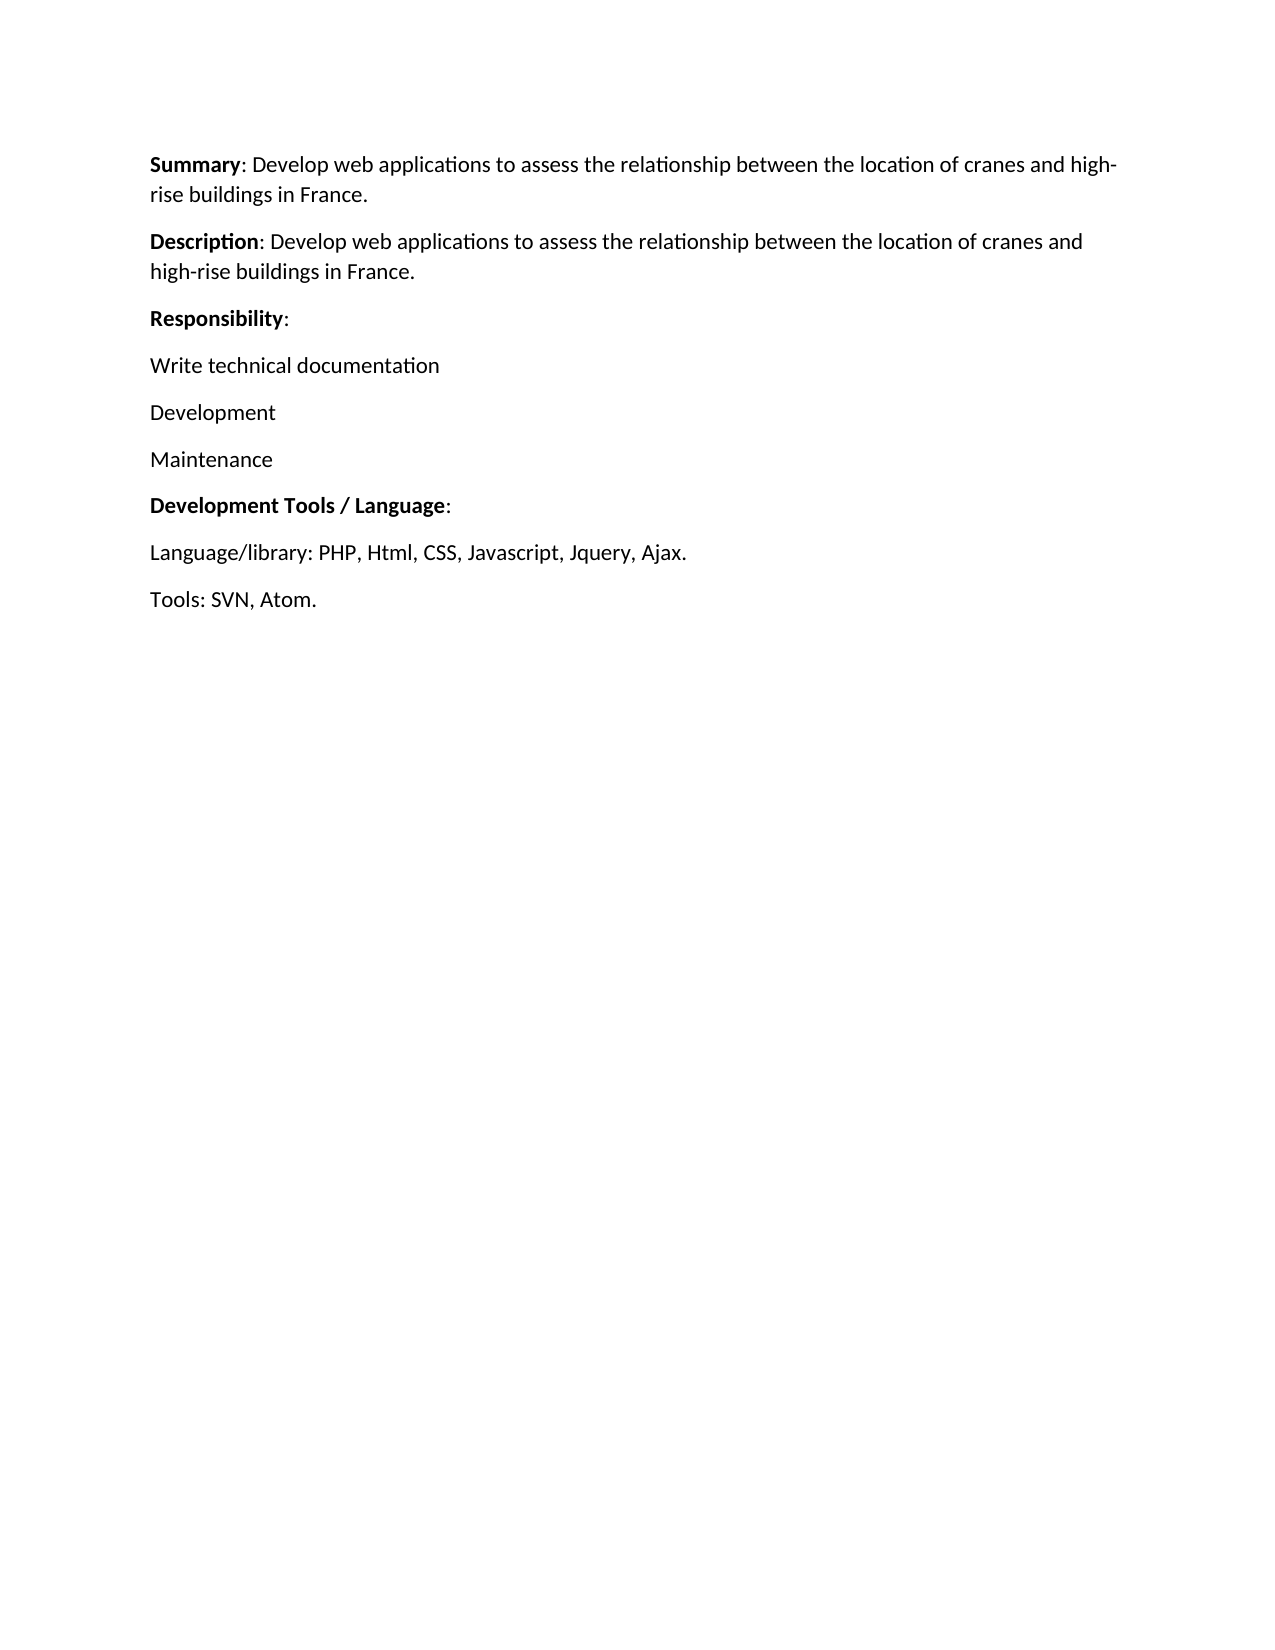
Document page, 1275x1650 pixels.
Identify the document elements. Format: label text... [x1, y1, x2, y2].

text Maintenance [150, 445, 1125, 473]
text Summary: Develop web applications to assess the relationship between the location of cranes and high-rise buildings in France. [150, 150, 1125, 208]
text Language/library: PHP, Html, CSS, Javascript, Jquery, Ajax. [150, 538, 1125, 567]
text Development Tools / Language: [150, 492, 1125, 520]
text Development [150, 398, 1125, 426]
text Tools: SVN, Atom. [150, 585, 1125, 613]
text Description: Develop web applications to assess the relationship between the location of cranes and high-rise buildings in France. [150, 227, 1125, 285]
text Responsibility: [150, 304, 1125, 332]
text Write technical documentation [150, 351, 1125, 379]
